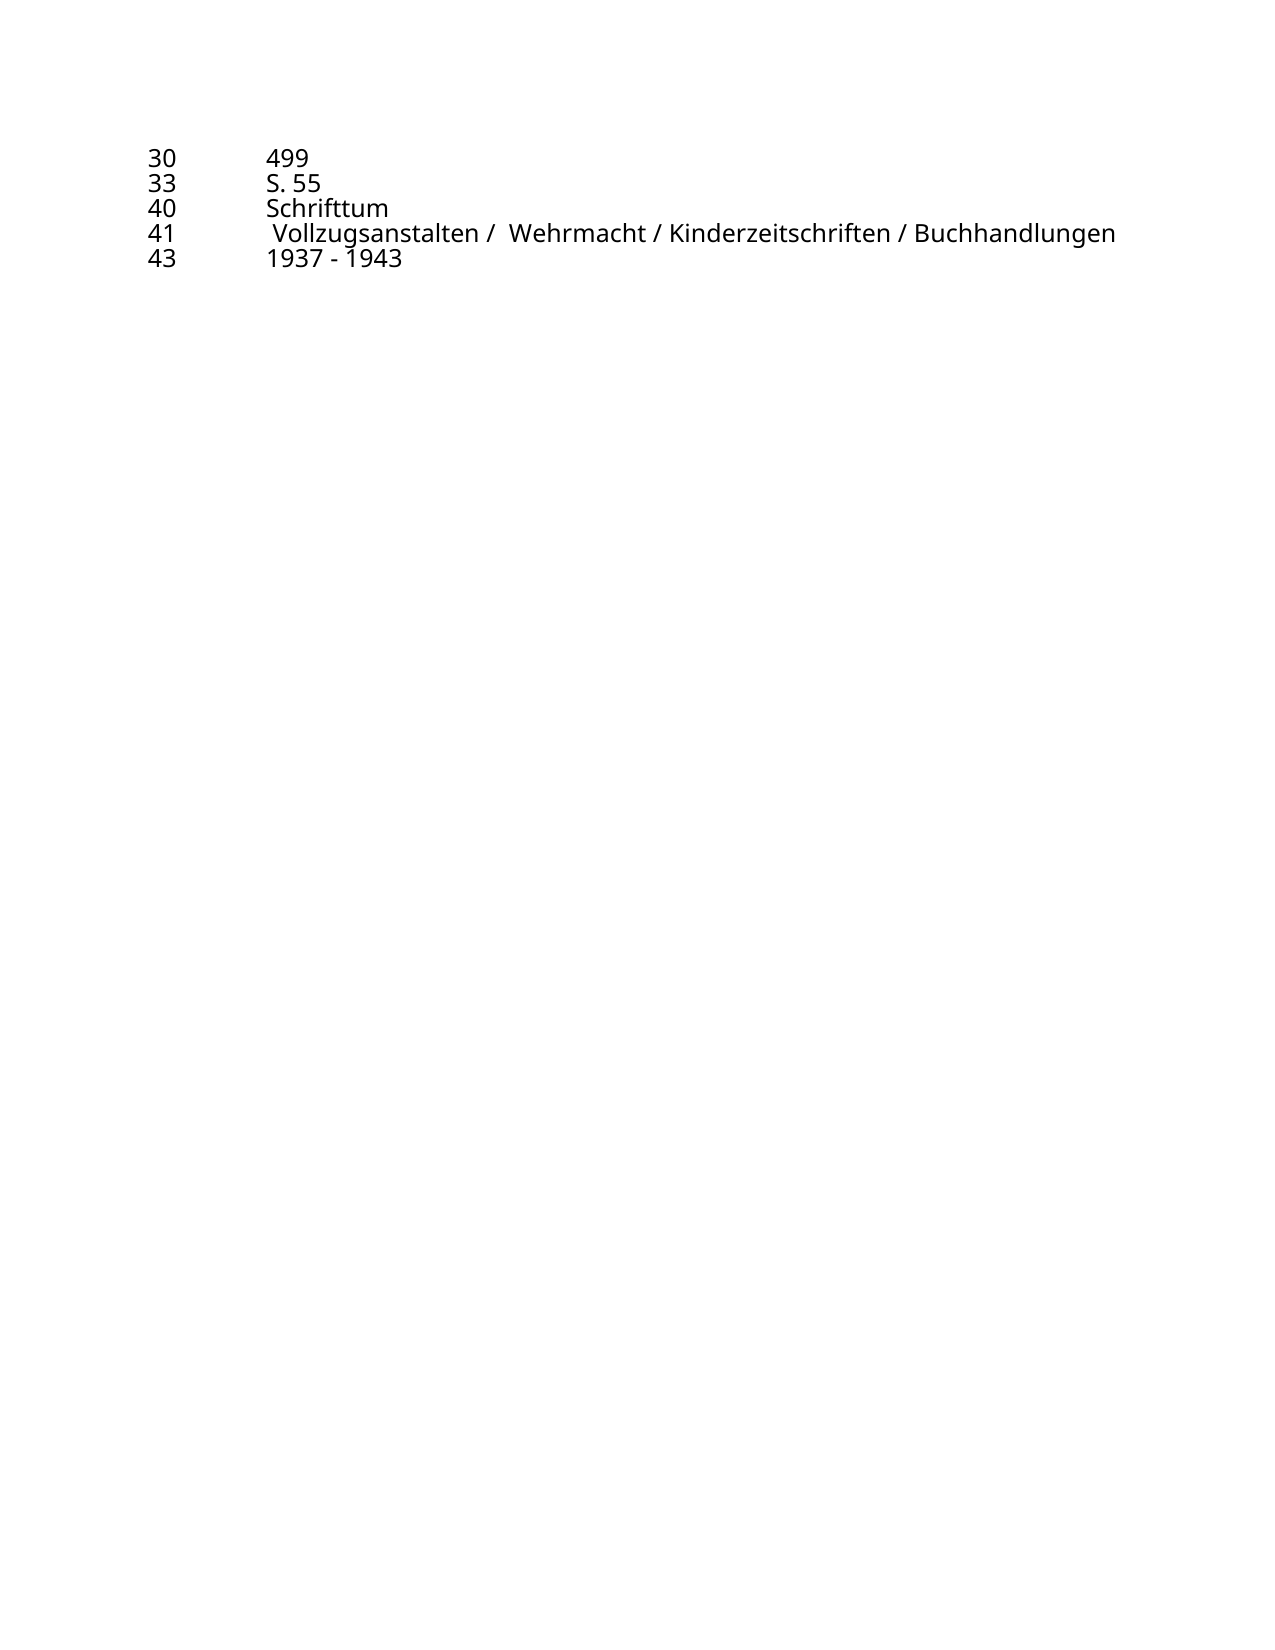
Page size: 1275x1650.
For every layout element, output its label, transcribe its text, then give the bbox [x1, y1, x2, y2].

text 33 S. 55 [148, 173, 1127, 198]
text 43 1937 - 1943 [148, 248, 1127, 273]
text 40 Schrifttum [148, 198, 1127, 223]
text 41 s[1{<Schriftum>} 1{Vollzugsanstalten}]s / s[1{<Schriftum>} 1{Wehrmacht}]s / s[Kinderzeitschrift]sen / s[Buchhandlung]sen [148, 223, 1127, 248]
text 30 499 [148, 148, 1127, 173]
